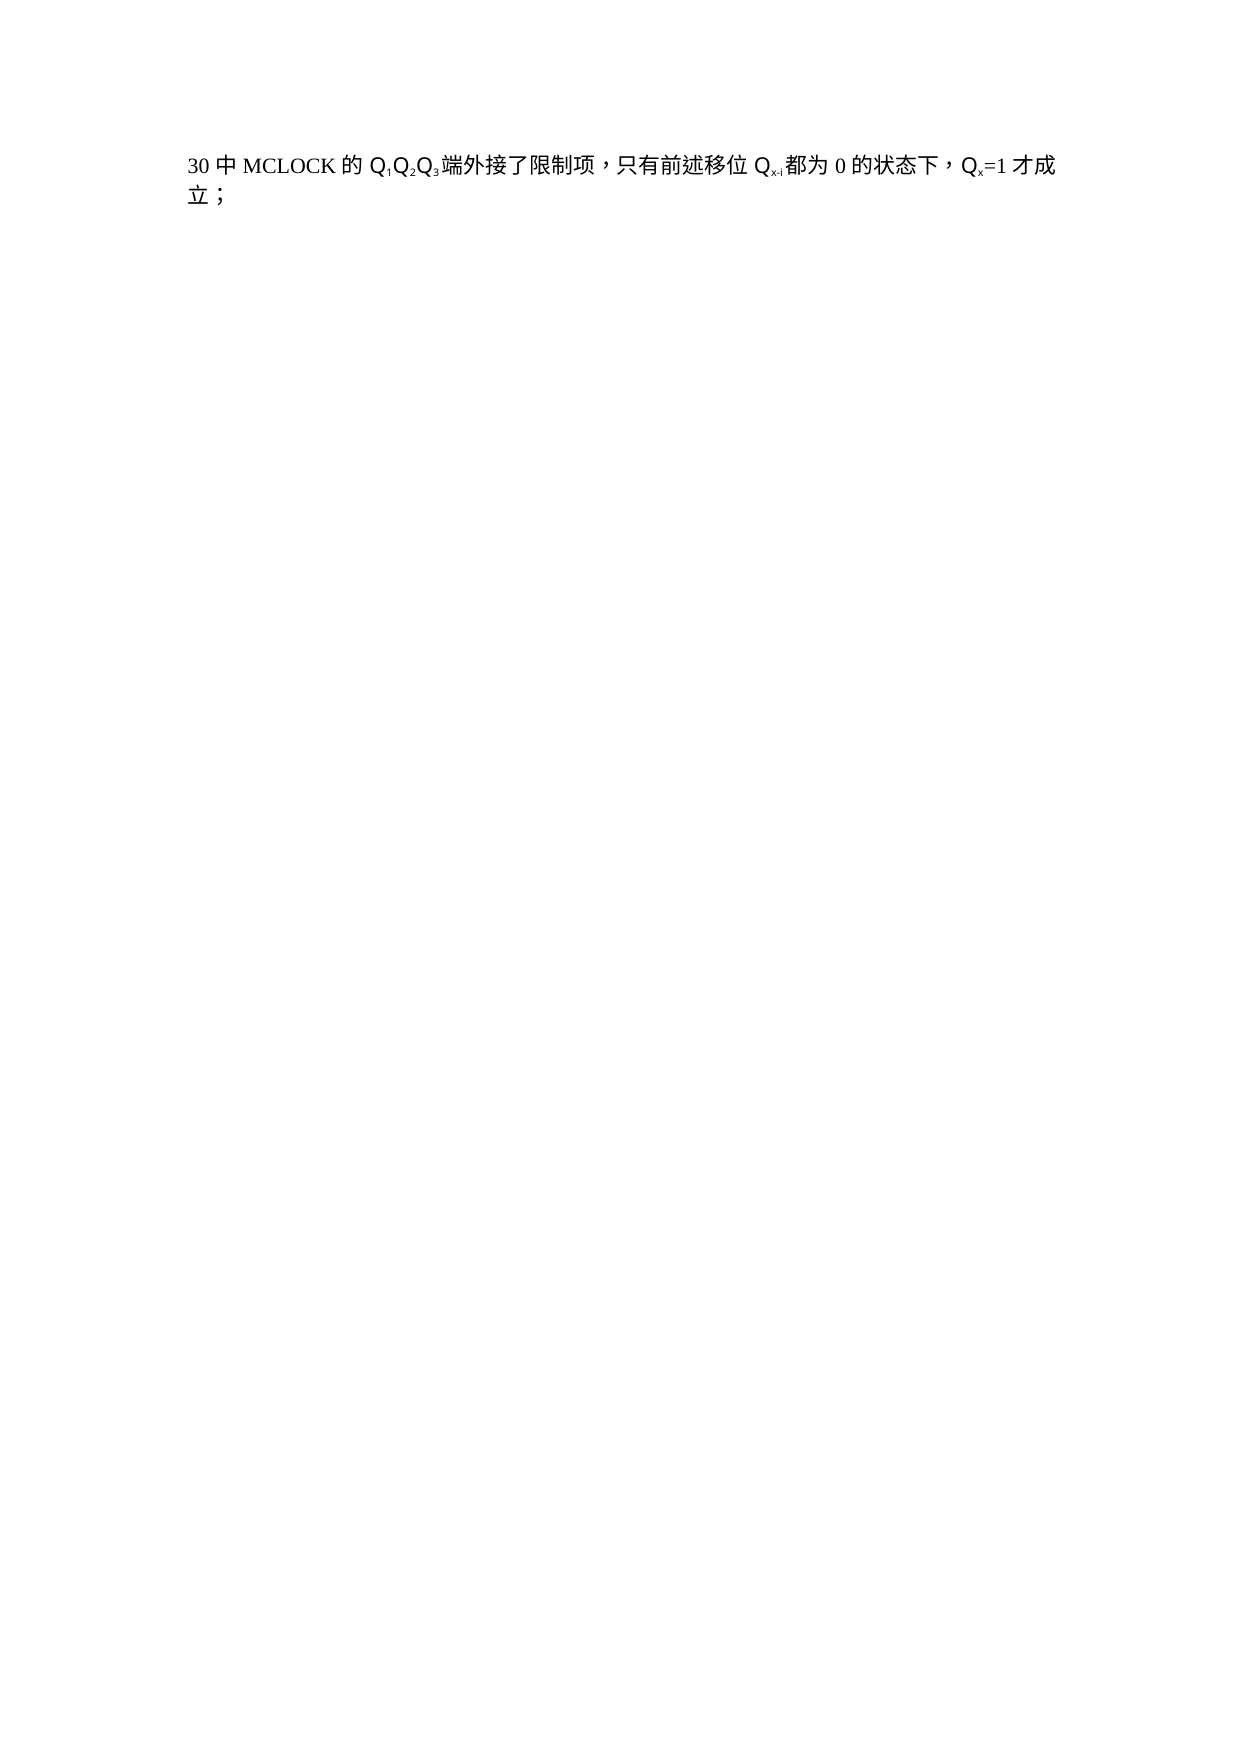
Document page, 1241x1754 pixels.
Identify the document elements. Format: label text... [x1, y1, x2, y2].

text 30 中 MCLOCK 的 Q1Q2Q3 端外接了限制项，只有前述移位 Qx-i 都为 0 的状态下，Qx=1 才成立； [187, 150, 1076, 209]
